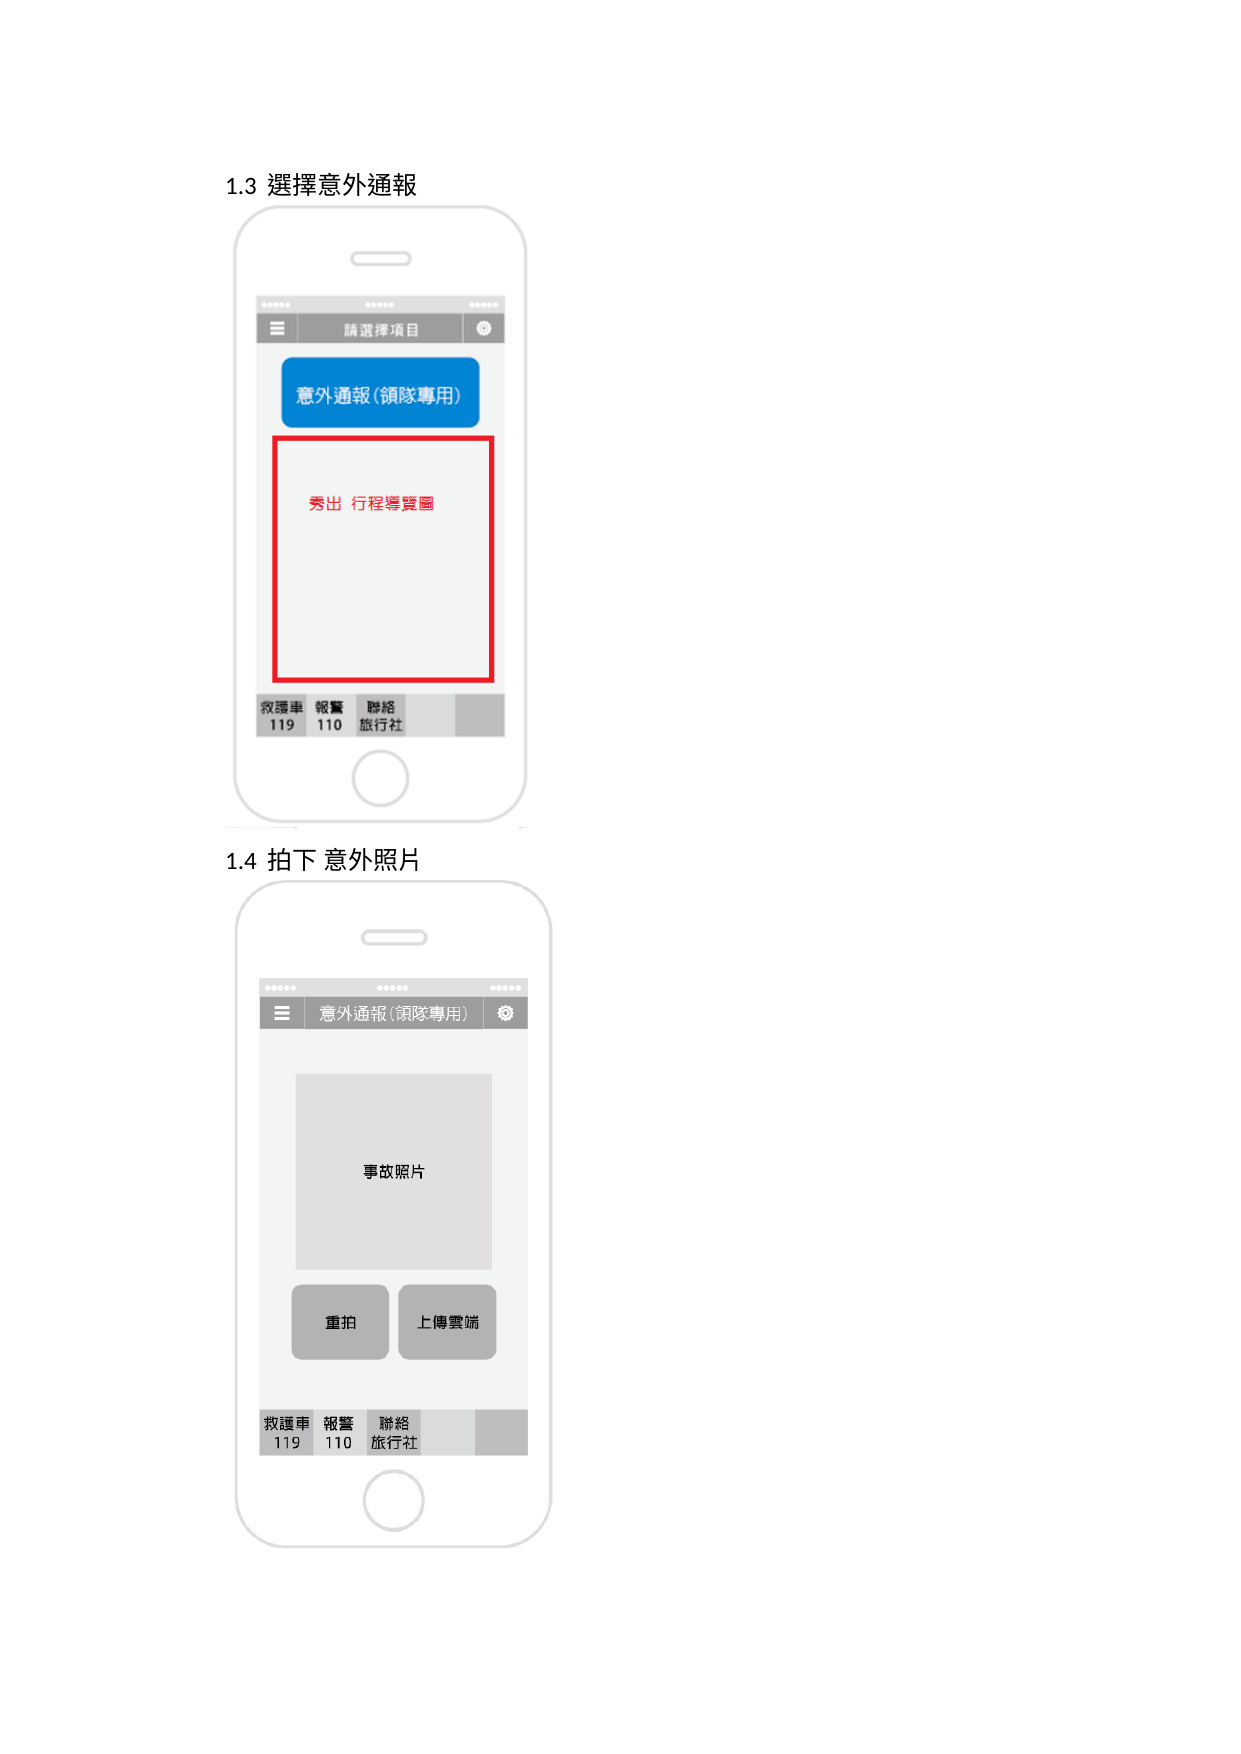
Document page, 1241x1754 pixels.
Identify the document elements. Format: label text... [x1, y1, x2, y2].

list 選擇意外通報 [225, 164, 1053, 202]
picture [225, 202, 529, 828]
picture [225, 877, 559, 1553]
list 拍下 意外照片 [225, 839, 1053, 877]
